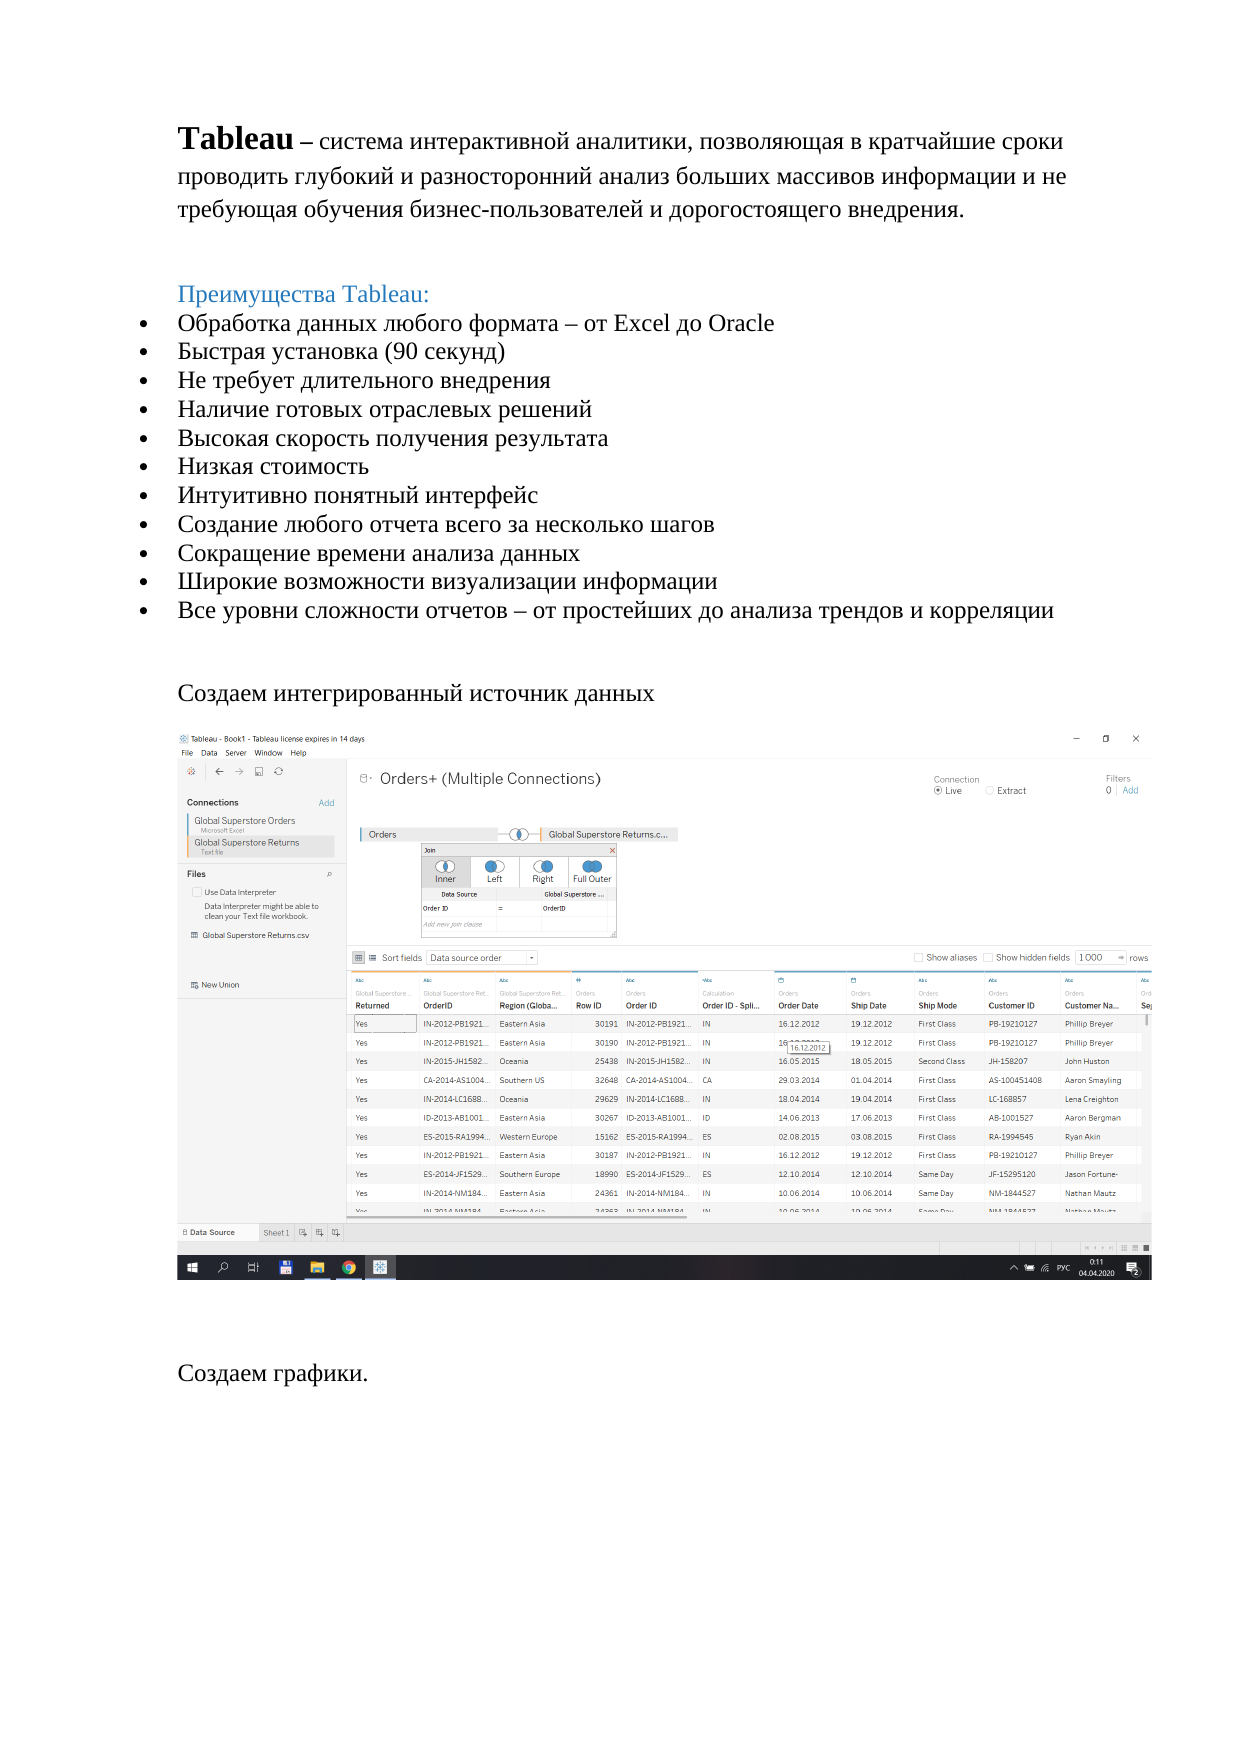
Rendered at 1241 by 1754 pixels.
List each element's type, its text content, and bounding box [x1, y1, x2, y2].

text Создаем графики. [177, 1358, 1152, 1387]
text Преимущества Tableau: [177, 279, 1152, 308]
list Обработка данных любого формата – от Excel до Oracle [140, 308, 1152, 336]
picture [177, 731, 1152, 1280]
list Интуитивно понятный интерфейс [140, 480, 1152, 509]
list Высокая скорость получения результата [140, 423, 1152, 451]
list Все уровни сложности отчетов – от простейших до анализа трендов и корреляции [140, 595, 1152, 624]
text Создаем интегрированный источник данных [177, 678, 1152, 706]
list Сокращение времени анализа данных [140, 538, 1152, 566]
list Низкая стоимость [140, 451, 1152, 480]
list Быстрая установка (90 секунд) [140, 336, 1152, 365]
text Tableau – система интерактивной аналитики, позволяющая в кратчайшие сроки проводить глубокий и разносторонний анализ больших массивов информации и не требующая обучения бизнес-пользователей и дорогостоящего внедрения. [177, 118, 1152, 222]
list Не требует длительного внедрения [140, 365, 1152, 394]
list Наличие готовых отраслевых решений [140, 394, 1152, 423]
list Широкие возможности визуализации информации [140, 566, 1152, 595]
list Создание любого отчета всего за несколько шагов [140, 509, 1152, 538]
